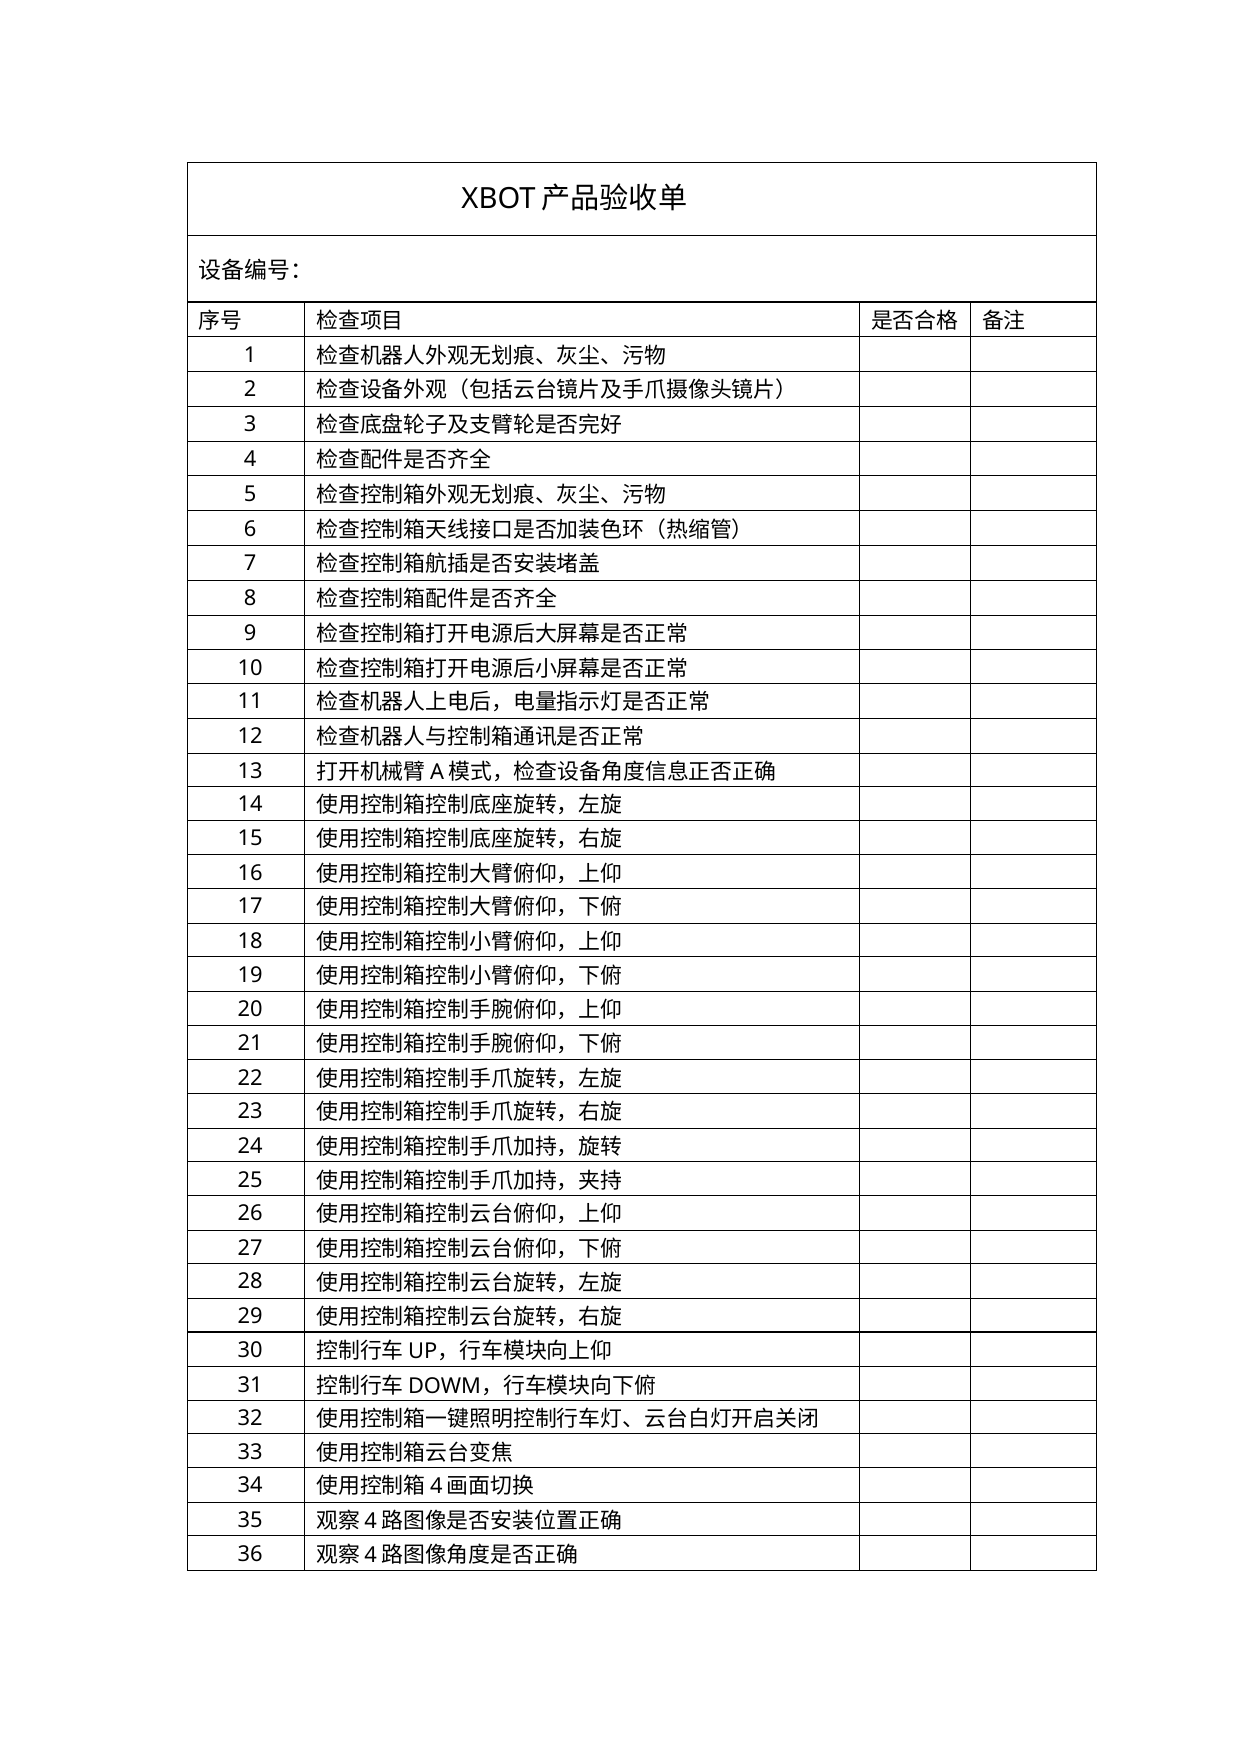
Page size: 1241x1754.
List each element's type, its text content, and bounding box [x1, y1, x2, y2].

table_cell 检查控制箱打开电源后小屏幕是否正常 [305, 650, 859, 683]
table_cell [860, 924, 970, 956]
table_cell 使用控制箱控制手爪旋转，左旋 [305, 1060, 859, 1093]
table_cell 14 [188, 787, 304, 819]
table_cell [971, 1231, 1096, 1263]
table_cell 10 [188, 650, 304, 683]
table_cell [860, 889, 970, 923]
table_cell 设备编号： [188, 236, 1096, 301]
table_cell [971, 616, 1096, 649]
table_cell 使用控制箱云台变焦 [305, 1434, 859, 1467]
table_cell 28 [188, 1264, 304, 1298]
table_cell 使用控制箱4画面切换 [305, 1468, 859, 1502]
table_cell [860, 684, 970, 718]
table_cell 检查机器人上电后，电量指示灯是否正常 [305, 684, 859, 718]
table_cell [971, 821, 1096, 854]
table_cell [860, 1401, 970, 1433]
table_cell [860, 581, 970, 614]
table_cell 35 [188, 1503, 304, 1535]
table_cell [971, 1196, 1096, 1229]
table_cell [860, 957, 970, 991]
table_cell [860, 1026, 970, 1059]
table_cell [971, 1162, 1096, 1195]
table_cell 使用控制箱控制云台旋转，左旋 [305, 1264, 859, 1298]
table_cell 30 [188, 1333, 304, 1366]
table_cell [971, 684, 1096, 718]
table_cell [971, 1299, 1096, 1331]
table_cell [971, 1401, 1096, 1433]
table_cell 20 [188, 992, 304, 1024]
table_cell 16 [188, 855, 304, 888]
table_cell [860, 650, 970, 683]
table_cell 7 [188, 546, 304, 580]
table_cell [971, 855, 1096, 888]
table_cell 31 [188, 1367, 304, 1400]
table_cell 使用控制箱一键照明控制行车灯、云台白灯开启关闭 [305, 1401, 859, 1433]
table_cell 控制行车UP，行车模块向上仰 [305, 1333, 859, 1366]
table_cell 检查控制箱配件是否齐全 [305, 581, 859, 614]
table_cell 36 [188, 1536, 304, 1570]
table_cell 使用控制箱控制小臂俯仰，下俯 [305, 957, 859, 991]
table_cell [971, 924, 1096, 956]
table_cell 使用控制箱控制云台俯仰，上仰 [305, 1196, 859, 1229]
table_cell 控制行车DOWM，行车模块向下俯 [305, 1367, 859, 1400]
table_cell [971, 407, 1096, 441]
table_cell [860, 1536, 970, 1570]
table_cell [971, 546, 1096, 580]
table_cell [971, 992, 1096, 1024]
table_cell [860, 1333, 970, 1366]
table_cell [860, 821, 970, 854]
table_cell [860, 616, 970, 649]
table_cell 24 [188, 1129, 304, 1161]
table_cell 21 [188, 1026, 304, 1059]
table_cell 5 [188, 476, 304, 510]
table_cell 使用控制箱控制云台旋转，右旋 [305, 1299, 859, 1331]
table_cell [860, 511, 970, 545]
table_cell [860, 787, 970, 819]
table_cell [860, 1367, 970, 1400]
table_cell [860, 1094, 970, 1128]
table_cell 34 [188, 1468, 304, 1502]
table_cell [860, 992, 970, 1024]
table_cell 3 [188, 407, 304, 441]
table_cell 8 [188, 581, 304, 614]
table_cell 25 [188, 1162, 304, 1195]
table_cell 检查底盘轮子及支臂轮是否完好 [305, 407, 859, 441]
table_cell 观察4路图像角度是否正确 [305, 1536, 859, 1570]
table_cell 6 [188, 511, 304, 545]
table_cell [971, 1503, 1096, 1535]
table_cell 检查机器人与控制箱通讯是否正常 [305, 719, 859, 752]
table_cell 检查配件是否齐全 [305, 442, 859, 475]
table_cell 32 [188, 1401, 304, 1433]
table_cell [971, 1129, 1096, 1161]
table_cell [860, 407, 970, 441]
table_cell [971, 372, 1096, 406]
table_cell [971, 1026, 1096, 1059]
table_cell [971, 1367, 1096, 1400]
table_cell 使用控制箱控制手爪加持，夹持 [305, 1162, 859, 1195]
table_cell [860, 1129, 970, 1161]
table_cell 2 [188, 372, 304, 406]
table_cell [971, 511, 1096, 545]
table_cell [860, 1264, 970, 1298]
table_cell 18 [188, 924, 304, 956]
table_cell 22 [188, 1060, 304, 1093]
table_cell [971, 889, 1096, 923]
table_cell 使用控制箱控制底座旋转，右旋 [305, 821, 859, 854]
table_cell 12 [188, 719, 304, 752]
table_cell 检查项目 [305, 303, 859, 336]
table_cell 使用控制箱控制大臂俯仰，下俯 [305, 889, 859, 923]
table_cell 使用控制箱控制手腕俯仰，上仰 [305, 992, 859, 1024]
table_cell [971, 1094, 1096, 1128]
table_cell [860, 1503, 970, 1535]
table_cell 使用控制箱控制云台俯仰，下俯 [305, 1231, 859, 1263]
table_cell [971, 442, 1096, 475]
table_cell [860, 1196, 970, 1229]
table_cell 检查控制箱打开电源后大屏幕是否正常 [305, 616, 859, 649]
table_cell 19 [188, 957, 304, 991]
table_cell 检查控制箱外观无划痕、灰尘、污物 [305, 476, 859, 510]
table_cell [860, 1162, 970, 1195]
table_cell [860, 719, 970, 752]
table_cell 使用控制箱控制底座旋转，左旋 [305, 787, 859, 819]
table_cell [971, 650, 1096, 683]
table_cell [860, 1231, 970, 1263]
table_cell 使用控制箱控制小臂俯仰，上仰 [305, 924, 859, 956]
table_cell [860, 754, 970, 786]
table_cell 26 [188, 1196, 304, 1229]
table_cell 4 [188, 442, 304, 475]
table_cell [971, 787, 1096, 819]
table_cell [860, 442, 970, 475]
table_cell [971, 1434, 1096, 1467]
table_cell 检查控制箱天线接口是否加装色环（热缩管） [305, 511, 859, 545]
table_cell [971, 337, 1096, 371]
table_cell 13 [188, 754, 304, 786]
table_cell [860, 546, 970, 580]
table_cell 23 [188, 1094, 304, 1128]
table_cell [971, 957, 1096, 991]
table_cell 备注 [971, 303, 1096, 336]
table_cell [860, 1060, 970, 1093]
table_cell [860, 1434, 970, 1467]
table_cell 序号 [188, 303, 304, 336]
table_cell 使用控制箱控制手爪加持，旋转 [305, 1129, 859, 1161]
table_cell 17 [188, 889, 304, 923]
table_cell [971, 1536, 1096, 1570]
table_cell 检查控制箱航插是否安装堵盖 [305, 546, 859, 580]
table_cell [860, 1468, 970, 1502]
table_cell [860, 1299, 970, 1331]
table_cell 29 [188, 1299, 304, 1331]
table_cell [860, 476, 970, 510]
table_cell [860, 337, 970, 371]
table_cell [971, 719, 1096, 752]
table_cell 使用控制箱控制手爪旋转，右旋 [305, 1094, 859, 1128]
table_cell [971, 476, 1096, 510]
table_cell [971, 1060, 1096, 1093]
table_cell 检查机器人外观无划痕、灰尘、污物 [305, 337, 859, 371]
table_cell [971, 1468, 1096, 1502]
table_cell 使用控制箱控制手腕俯仰，下俯 [305, 1026, 859, 1059]
table_cell 33 [188, 1434, 304, 1467]
table_cell 观察4路图像是否安装位置正确 [305, 1503, 859, 1535]
table_header XBOT产品验收单 [188, 163, 1096, 235]
table_cell 27 [188, 1231, 304, 1263]
table_cell [971, 1264, 1096, 1298]
table_cell [971, 1333, 1096, 1366]
table_cell 15 [188, 821, 304, 854]
table_cell [860, 372, 970, 406]
table_cell [860, 855, 970, 888]
table_cell [971, 754, 1096, 786]
table_cell [971, 581, 1096, 614]
table_cell 打开机械臂A模式，检查设备角度信息正否正确 [305, 754, 859, 786]
table_cell 9 [188, 616, 304, 649]
table_cell 检查设备外观（包括云台镜片及手爪摄像头镜片） [305, 372, 859, 406]
table_cell 是否合格 [860, 303, 970, 336]
table_cell 使用控制箱控制大臂俯仰，上仰 [305, 855, 859, 888]
table_cell 11 [188, 684, 304, 718]
table_cell 1 [188, 337, 304, 371]
